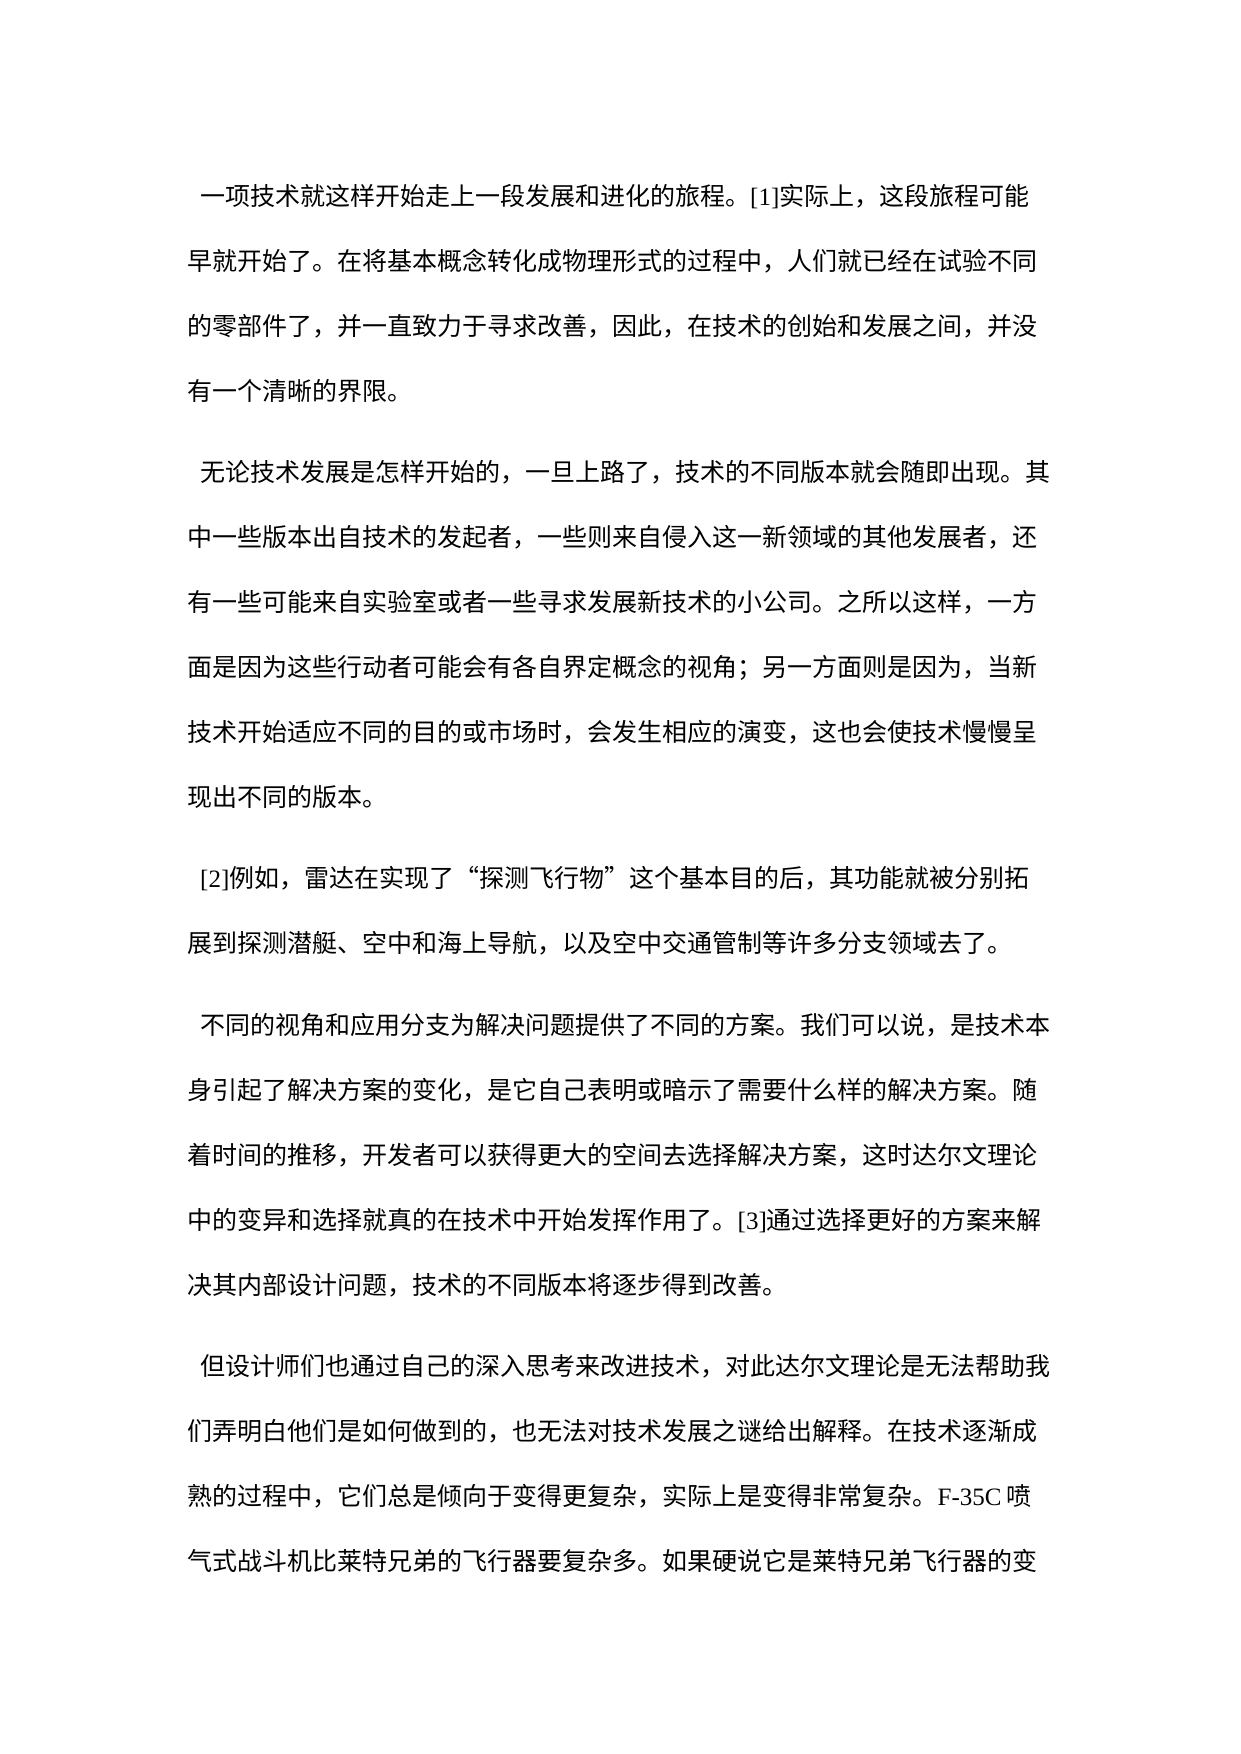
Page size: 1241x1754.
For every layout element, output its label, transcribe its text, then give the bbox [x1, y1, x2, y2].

text [2]例如，雷达在实现了“探测飞行物”这个基本目的后，其功能就被分别拓展到探测潜艇、空中和海上导航，以及空中交通管制等许多分支领域去了。 [187, 844, 1053, 974]
text 一项技术就这样开始走上一段发展和进化的旅程。[1]实际上，这段旅程可能早就开始了。在将基本概念转化成物理形式的过程中，人们就已经在试验不同的零部件了，并一直致力于寻求改善，因此，在技术的创始和发展之间，并没有一个清晰的界限。 [187, 162, 1053, 422]
text 不同的视角和应用分支为解决问题提供了不同的方案。我们可以说，是技术本身引起了解决方案的变化，是它自己表明或暗示了需要什么样的解决方案。随着时间的推移，开发者可以获得更大的空间去选择解决方案，这时达尔文理论中的变异和选择就真的在技术中开始发挥作用了。[3]通过选择更好的方案来解决其内部设计问题，技术的不同版本将逐步得到改善。 [187, 991, 1053, 1316]
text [187, 1332, 1053, 1592]
text 无论技术发展是怎样开始的，一旦上路了，技术的不同版本就会随即出现。其中一些版本出自技术的发起者，一些则来自侵入这一新领域的其他发展者，还有一些可能来自实验室或者一些寻求发展新技术的小公司。之所以这样，一方面是因为这些行动者可能会有各自界定概念的视角；另一方面则是因为，当新技术开始适应不同的目的或市场时，会发生相应的演变，这也会使技术慢慢呈现出不同的版本。 [187, 438, 1053, 828]
